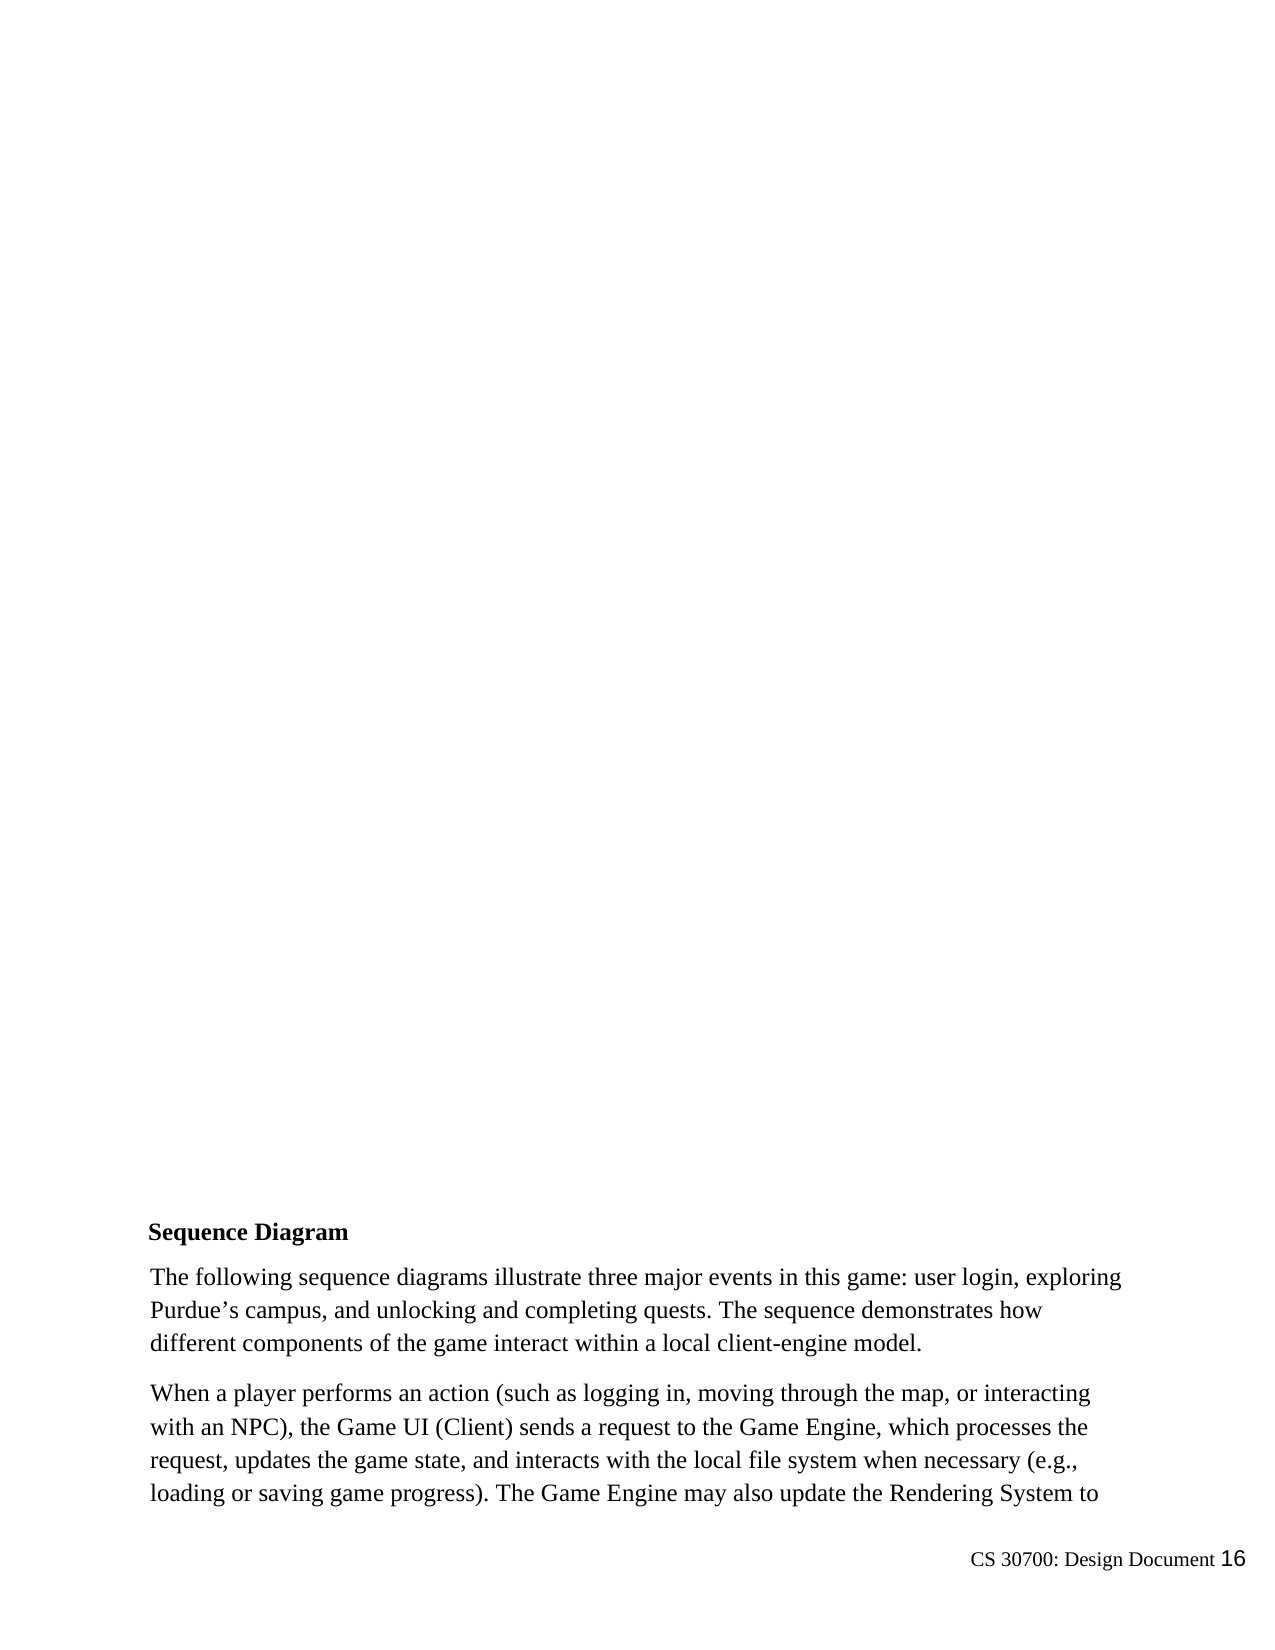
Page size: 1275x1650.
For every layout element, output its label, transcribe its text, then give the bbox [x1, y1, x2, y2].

text The following sequence diagrams illustrate three major events in this game: user login, exploring Purdue’s campus, and unlocking and completing quests. The sequence demonstrates how different components of the game interact within a local client-engine model. [150, 1262, 1132, 1357]
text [150, 1378, 1132, 1507]
text Sequence Diagram [48, 1217, 1246, 1245]
